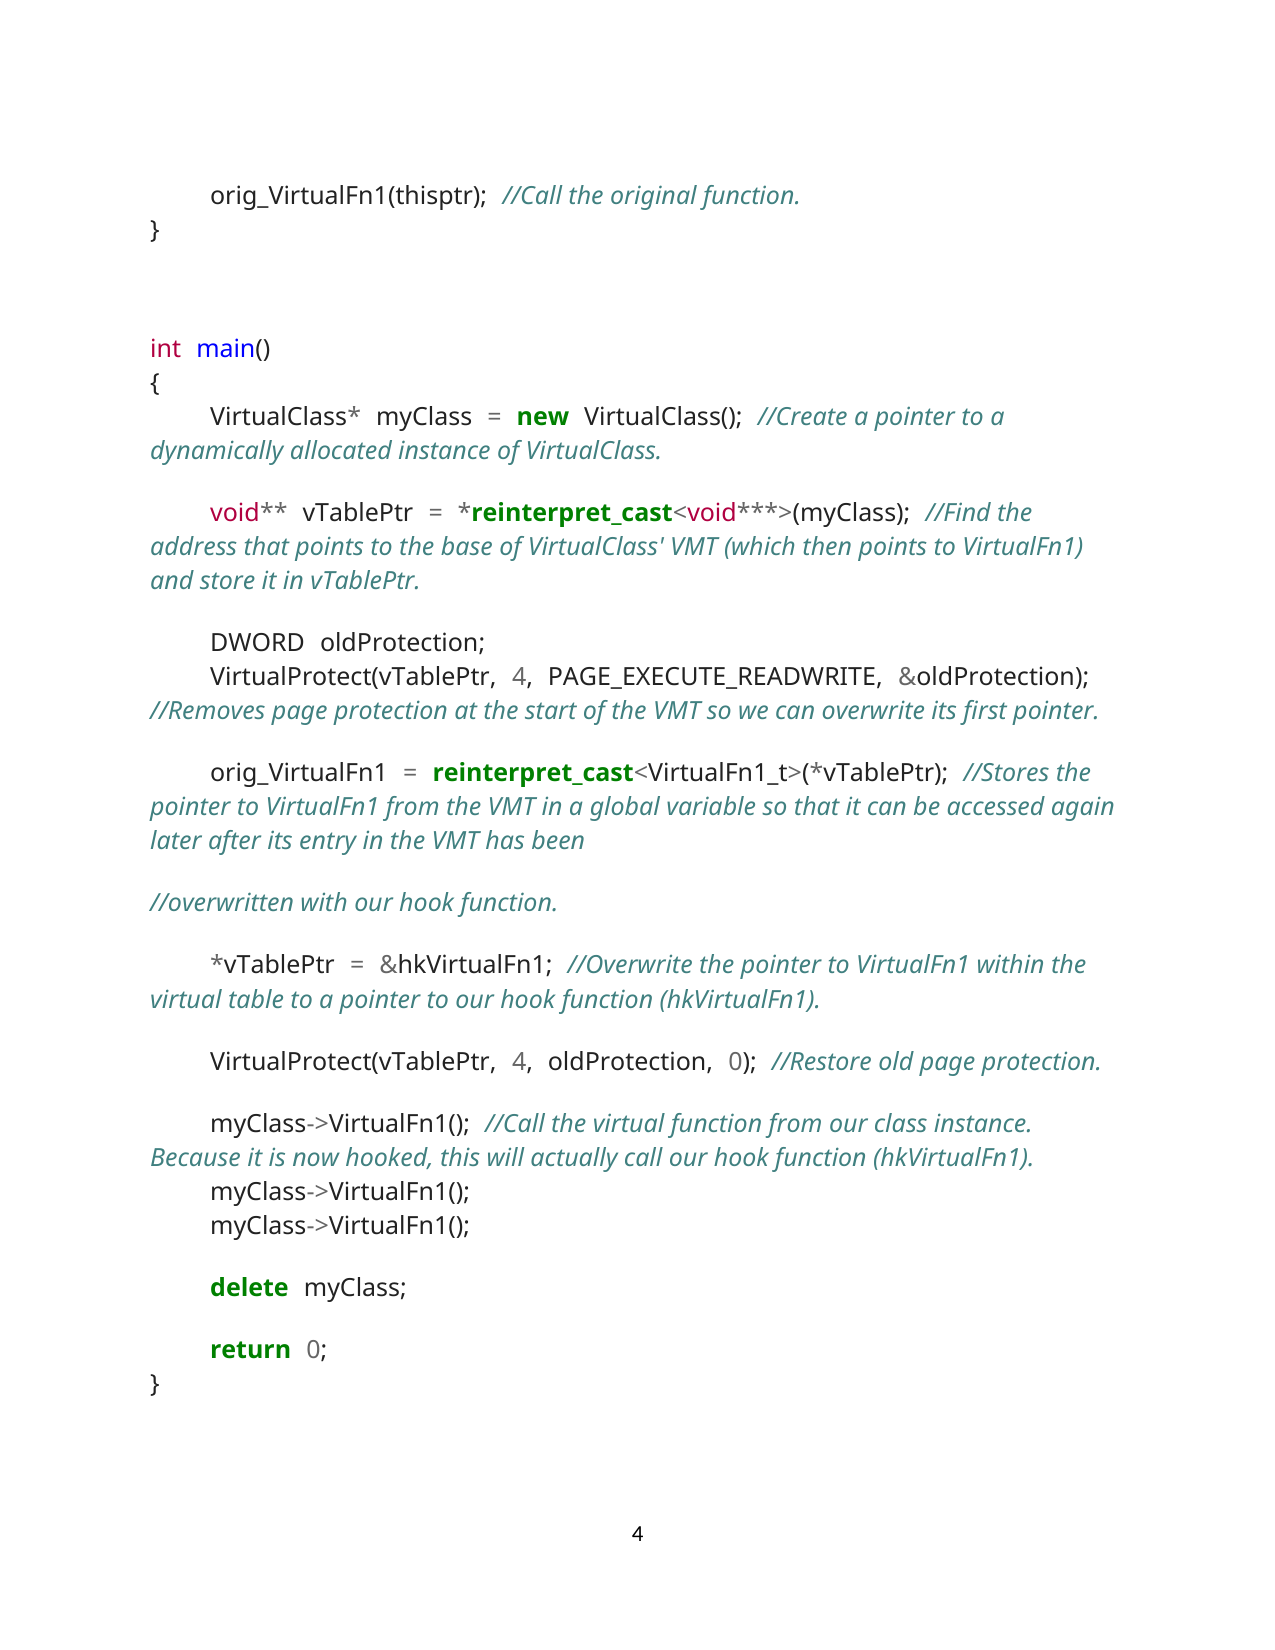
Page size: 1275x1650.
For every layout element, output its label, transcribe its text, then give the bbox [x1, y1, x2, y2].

text *vTablePtr = &hkVirtualFn1; //Overwrite the pointer to VirtualFn1 within the virtual table to a pointer to our hook function (hkVirtualFn1). [150, 947, 1125, 1015]
text void** vTablePtr = *reinterpret_cast<void***>(myClass); //Find the address that points to the base of VirtualClass' VMT (which then points to VirtualFn1) and store it in vTablePtr. [150, 494, 1125, 597]
text myClass->VirtualFn1(); [150, 1208, 1125, 1242]
text DWORD oldProtection; [150, 625, 1125, 659]
text return 0; [150, 1332, 1125, 1366]
text } [150, 1366, 1125, 1400]
text myClass->VirtualFn1(); [150, 1173, 1125, 1208]
text orig_VirtualFn1 = reinterpret_cast<VirtualFn1_t>(*vTablePtr); //Stores the pointer to VirtualFn1 from the VMT in a global variable so that it can be accessed again later after its entry in the VMT has been [150, 755, 1125, 857]
text VirtualProtect(vTablePtr, 4, PAGE_EXECUTE_READWRITE, &oldProtection); //Removes page protection at the start of the VMT so we can overwrite its first pointer. [150, 659, 1125, 727]
text VirtualClass* myClass = new VirtualClass(); //Create a pointer to a dynamically allocated instance of VirtualClass. [150, 398, 1125, 466]
text } [150, 212, 1125, 246]
text { [150, 364, 1125, 398]
text delete myClass; [150, 1270, 1125, 1304]
text myClass->VirtualFn1(); //Call the virtual function from our class instance. Because it is now hooked, this will actually call our hook function (hkVirtualFn1). [150, 1105, 1125, 1173]
text VirtualProtect(vTablePtr, 4, oldProtection, 0); //Restore old page protection. [150, 1043, 1125, 1077]
text orig_VirtualFn1(thisptr); //Call the original function. [150, 178, 1125, 212]
text int main() [150, 330, 1125, 364]
text //overwritten with our hook function. [150, 857, 1125, 919]
